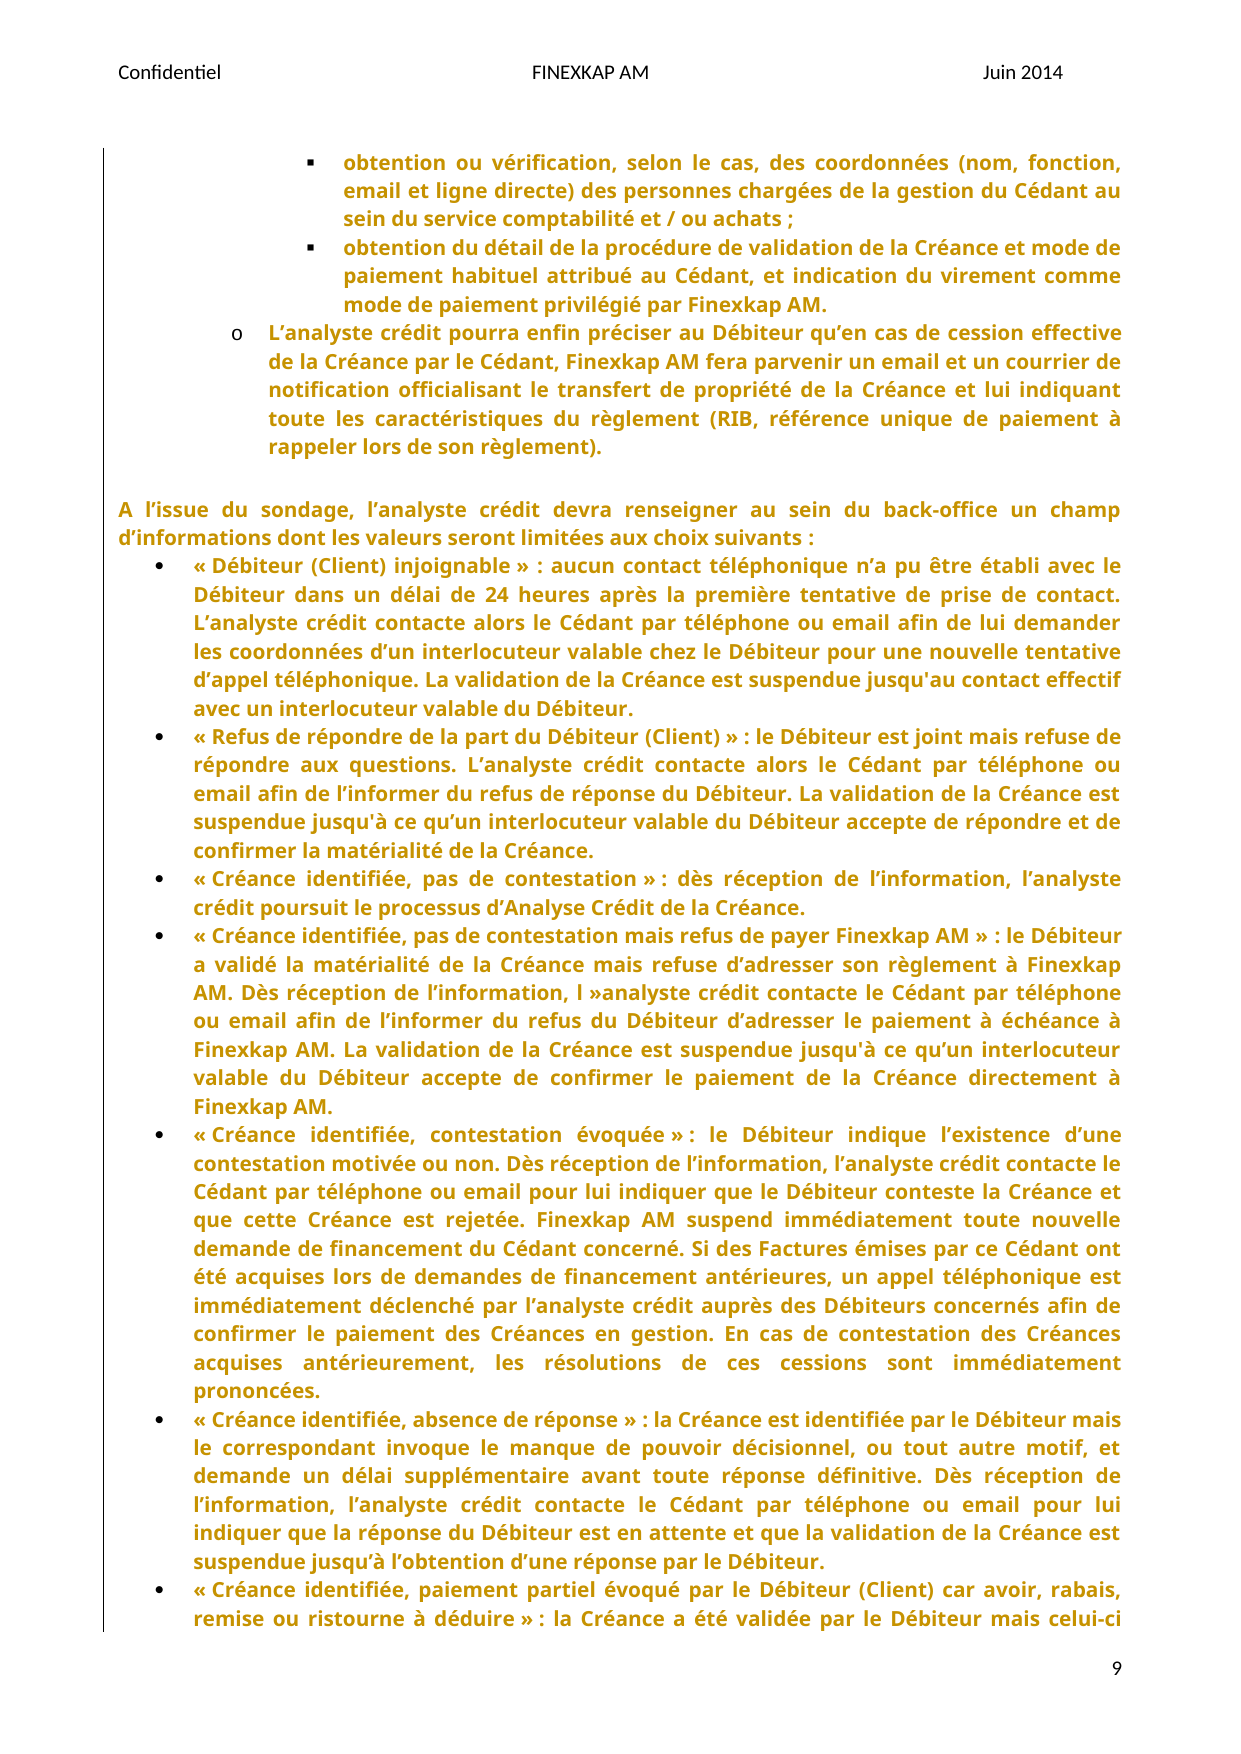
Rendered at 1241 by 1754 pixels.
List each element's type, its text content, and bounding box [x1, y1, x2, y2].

list « Créance identifiée, pas de contestation mais refus de payer Finexkap AM » : le Débiteur a validé la matérialité de la Créance mais refuse d’adresser son règlement à Finexkap AM. Dès réception de l’information, l »analyste crédit contacte le Cédant par téléphone ou email afin de l’informer du refus du Débiteur d’adresser le paiement à échéance à Finexkap AM. La validation de la Créance est suspendue jusqu'à ce qu’un interlocuteur valable du Débiteur accepte de confirmer le paiement de la Créance directement à Finexkap AM. [156, 921, 1122, 1120]
list obtention du détail de la procédure de validation de la Créance et mode de paiement habituel attribué au Cédant, et indication du virement comme mode de paiement privilégié par Finexkap AM. [306, 233, 1122, 318]
list « Débiteur (Client) injoignable » : aucun contact téléphonique n’a pu être établi avec le Débiteur dans un délai de 24 heures après la première tentative de prise de contact. L’analyste crédit contacte alors le Cédant par téléphone ou email afin de lui demander les coordonnées d’un interlocuteur valable chez le Débiteur pour une nouvelle tentative d’appel téléphonique. La validation de la Créance est suspendue jusqu'au contact effectif avec un interlocuteur valable du Débiteur. [156, 552, 1122, 722]
text A l’issue du sondage, l’analyste crédit devra renseigner au sein du back-office un champ d’informations dont les valeurs seront limitées aux choix suivants : [118, 495, 1122, 552]
list « Créance identifiée, contestation évoquée » : le Débiteur indique l’existence d’une contestation motivée ou non. Dès réception de l’information, l’analyste crédit contacte le Cédant par téléphone ou email pour lui indiquer que le Débiteur conteste la Créance et que cette Créance est rejetée. Finexkap AM suspend immédiatement toute nouvelle demande de financement du Cédant concerné. Si des Factures émises par ce Cédant ont été acquises lors de demandes de financement antérieures, un appel téléphonique est immédiatement déclenché par l’analyste crédit auprès des Débiteurs concernés afin de confirmer le paiement des Créances en gestion. En cas de contestation des Créances acquises antérieurement, les résolutions de ces cessions sont immédiatement prononcées. [156, 1120, 1122, 1405]
list « Créance identifiée, absence de réponse » : la Créance est identifiée par le Débiteur mais le correspondant invoque le manque de pouvoir décisionnel, ou tout autre motif, et demande un délai supplémentaire avant toute réponse définitive. Dès réception de l’information, l’analyste crédit contacte le Cédant par téléphone ou email pour lui indiquer que la réponse du Débiteur est en attente et que la validation de la Créance est suspendue jusqu’à l’obtention d’une réponse par le Débiteur. [156, 1405, 1122, 1575]
list L’analyste crédit pourra enfin préciser au Débiteur qu’en cas de cession effective de la Créance par le Cédant, Finexkap AM fera parvenir un email et un courrier de notification officialisant le transfert de propriété de la Créance et lui indiquant toute les caractéristiques du règlement (RIB, référence unique de paiement à rappeler lors de son règlement). [231, 318, 1122, 461]
list « Refus de répondre de la part du Débiteur (Client) » : le Débiteur est joint mais refuse de répondre aux questions. L’analyste crédit contacte alors le Cédant par téléphone ou email afin de l’informer du refus de réponse du Débiteur. La validation de la Créance est suspendue jusqu'à ce qu’un interlocuteur valable du Débiteur accepte de répondre et de confirmer la matérialité de la Créance. [156, 722, 1122, 864]
list « Créance identifiée, pas de contestation » : dès réception de l’information, l’analyste crédit poursuit le processus d’Analyse Crédit de la Créance. [156, 864, 1122, 921]
list obtention ou vérification, selon le cas, des coordonnées (nom, fonction, email et ligne directe) des personnes chargées de la gestion du Cédant au sein du service comptabilité et / ou achats ; [306, 148, 1122, 233]
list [156, 1575, 1122, 1632]
